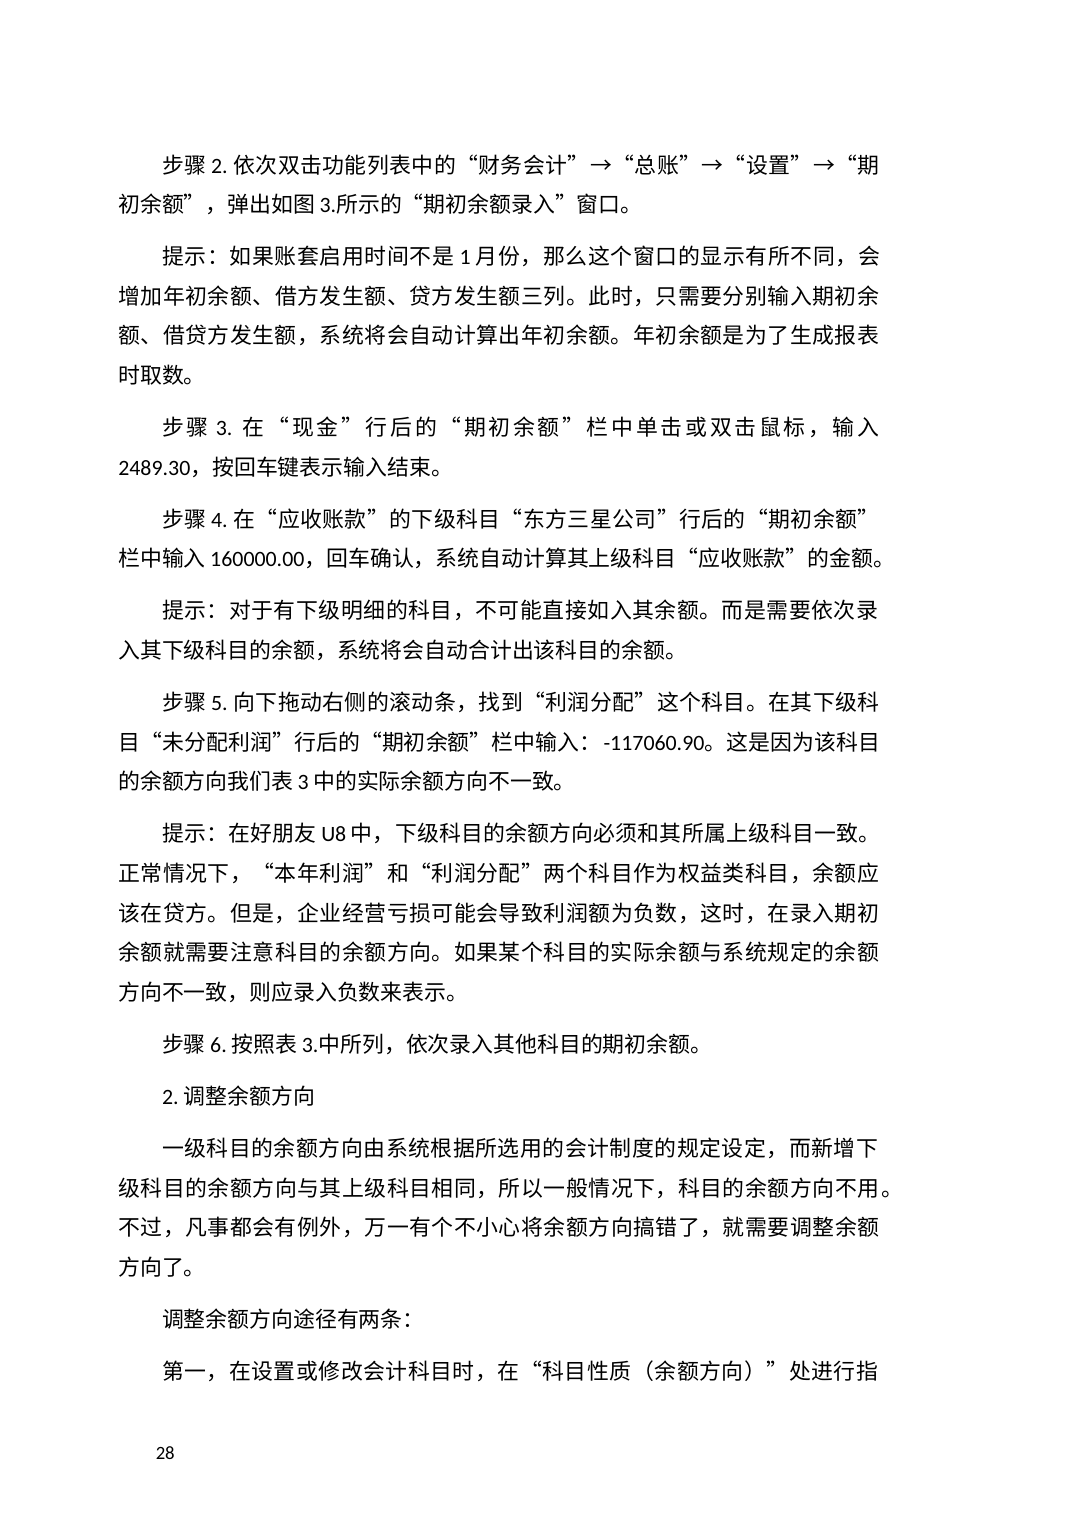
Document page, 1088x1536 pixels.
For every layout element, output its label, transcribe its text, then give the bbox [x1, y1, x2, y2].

text 一级科目的余额方向由系统根据所选用的会计制度的规定设定，而新增下级科目的余额方向与其上级科目相同，所以一般情况下，科目的余额方向不用。不过，凡事都会有例外，万一有个不小心将余额方向搞错了，就需要调整余额方向了。 [118, 1131, 881, 1281]
text 提示：如果账套启用时间不是1月份，那么这个窗口的显示有所不同，会增加年初余额、借方发生额、贷方发生额三列。此时，只需要分别输入期初余额、借贷方发生额，系统将会自动计算出年初余额。年初余额是为了生成报表时取数。 [118, 239, 881, 390]
text 步骤2. 依次双击功能列表中的“财务会计”→“总账”→“设置”→“期初余额”，弹出如图3.所示的“期初余额录入”窗口。 [118, 148, 881, 219]
text 步骤3. 在“现金”行后的“期初余额”栏中单击或双击鼠标，输入2489.30，按回车键表示输入结束。 [118, 410, 881, 481]
text 提示：对于有下级明细的科目，不可能直接如入其余额。而是需要依次录入其下级科目的余额，系统将会自动合计出该科目的余额。 [118, 593, 881, 665]
text 调整余额方向途径有两条： [118, 1302, 881, 1333]
text 提示：在好朋友U8中，下级科目的余额方向必须和其所属上级科目一致。正常情况下，“本年利润”和“利润分配”两个科目作为权益类科目，余额应该在贷方。但是，企业经营亏损可能会导致利润额为负数，这时，在录入期初余额就需要注意科目的余额方向。如果某个科目的实际余额与系统规定的余额方向不一致，则应录入负数来表示。 [118, 816, 881, 1006]
text 步骤4. 在“应收账款”的下级科目“东方三星公司”行后的“期初余额”栏中输入160000.00，回车确认，系统自动计算其上级科目“应收账款”的金额。 [118, 502, 881, 573]
text 第一，在设置或修改会计科目时，在“科目性质（余额方向）”处进行指定。 [118, 1354, 881, 1386]
text 步骤5. 向下拖动右侧的滚动条，找到“利润分配”这个科目。在其下级科目“未分配利润”行后的“期初余额”栏中输入：-117060.90。这是因为该科目的余额方向我们表3中的实际余额方向不一致。 [118, 685, 881, 796]
text 2. 调整余额方向 [118, 1079, 881, 1111]
text 步骤6. 按照表3.中所列，依次录入其他科目的期初余额。 [118, 1027, 881, 1058]
